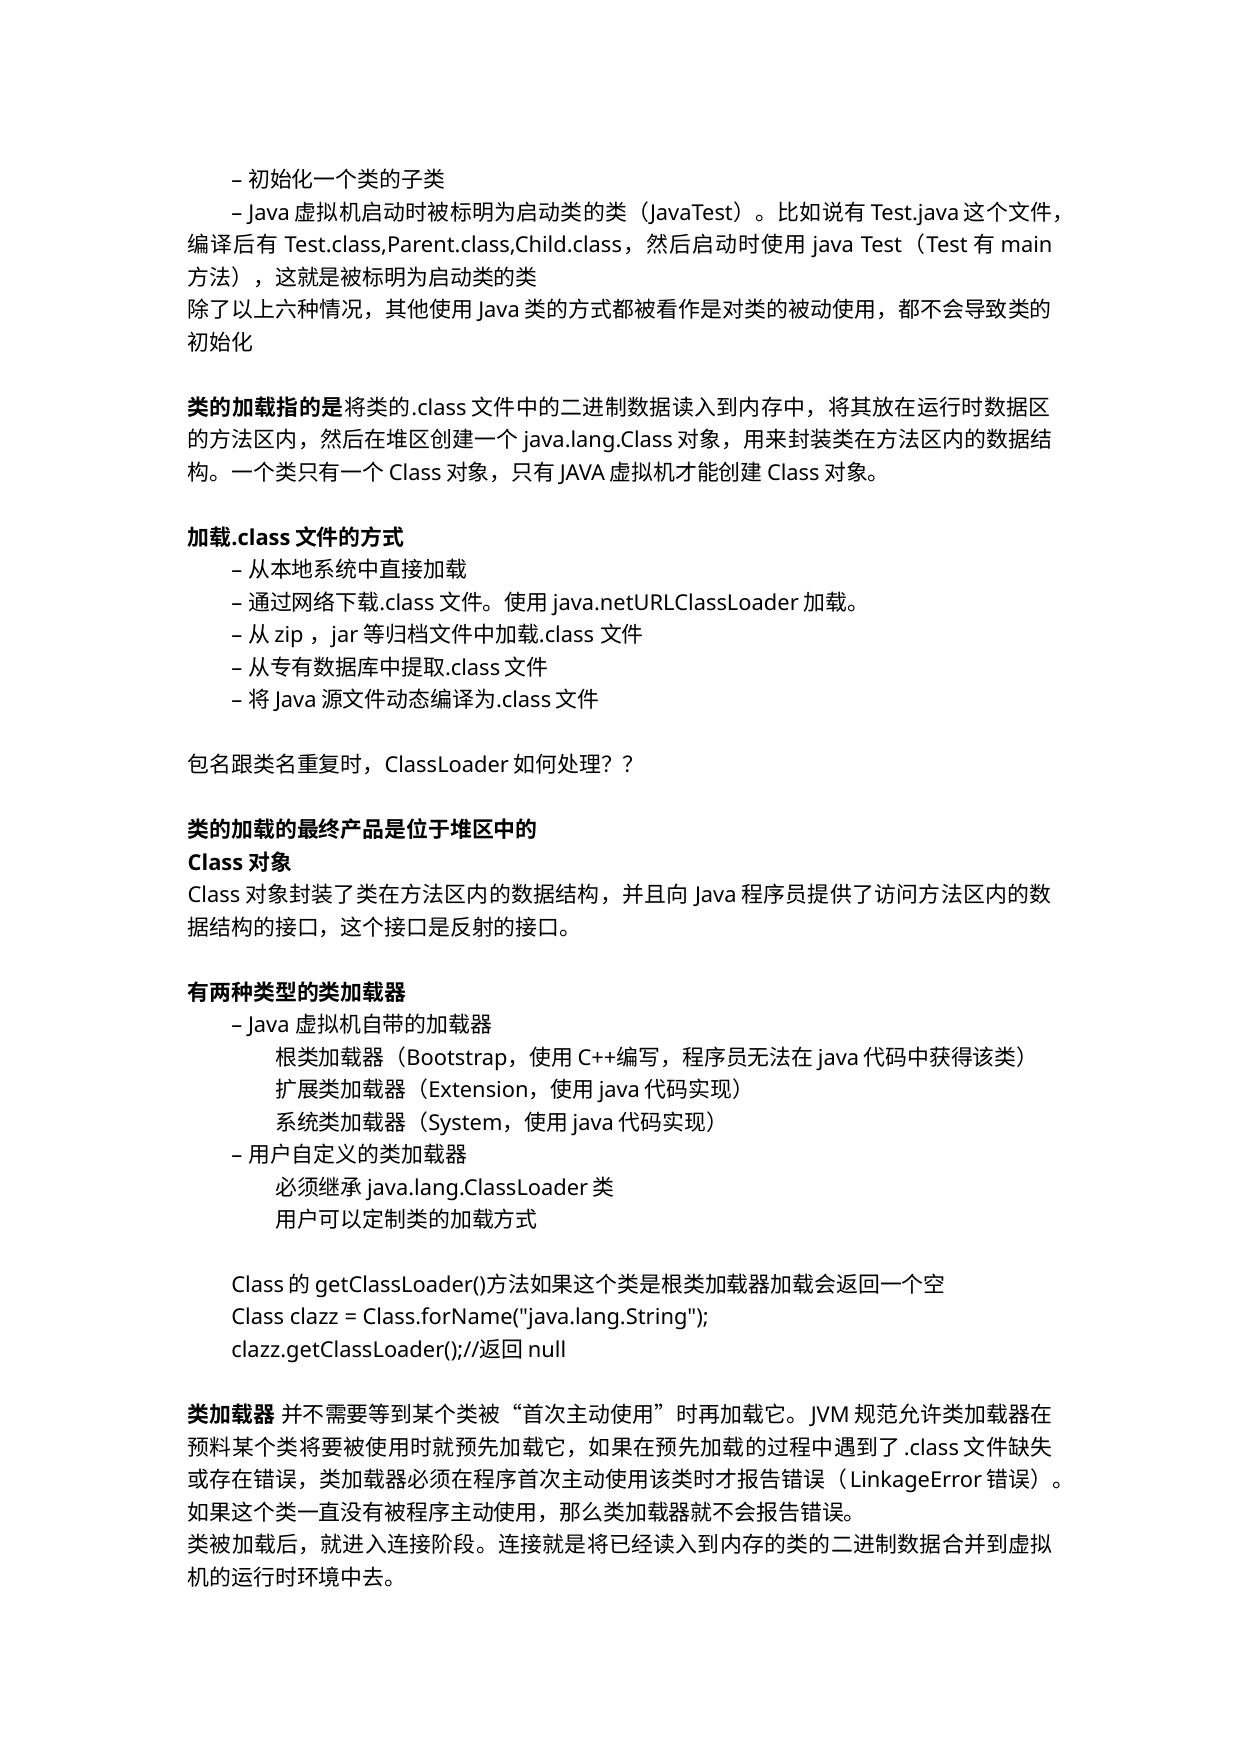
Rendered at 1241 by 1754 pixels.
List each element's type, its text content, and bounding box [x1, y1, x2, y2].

text – 初始化一个类的子类 [187, 162, 1053, 194]
text 扩展类加载器（Extension，使用java代码实现） [187, 1072, 1053, 1104]
text 加载.class文件的方式 [187, 519, 1053, 552]
text 除了以上六种情况，其他使用Java类的方式都被看作是对类的被动使用，都不会导致类的初始化 [187, 292, 1053, 357]
text Class的getClassLoader()方法如果这个类是根类加载器加载会返回一个空 [187, 1267, 1053, 1299]
text 类加载器 并不需要等到某个类被“首次主动使用”时再加载它。JVM规范允许类加载器在预料某个类将要被使用时就预先加载它，如果在预先加载的过程中遇到了.class文件缺失或存在错误，类加载器必须在程序首次主动使用该类时才报告错误（LinkageError错误）。如果这个类一直没有被程序主动使用，那么类加载器就不会报告错误。 [187, 1397, 1053, 1527]
text – 从本地系统中直接加载 [187, 552, 1053, 584]
text 类的加载指的是将类的.class文件中的二进制数据读入到内存中，将其放在运行时数据区的方法区内，然后在堆区创建一个java.lang.Class对象，用来封装类在方法区内的数据结构。一个类只有一个Class对象，只有JAVA虚拟机才能创建Class对象。 [187, 389, 1053, 487]
text – 用户自定义的类加载器 [187, 1137, 1053, 1169]
text 包名跟类名重复时，ClassLoader如何处理？？ [187, 747, 1053, 779]
text – 从zip ，jar 等归档文件中加载.class 文件 [187, 617, 1053, 649]
text 有两种类型的类加载器 [187, 974, 1053, 1007]
text 类被加载后，就进入连接阶段。连接就是将已经读入到内存的类的二进制数据合并到虚拟机的运行时环境中去。 [187, 1527, 1053, 1592]
text – Java 虚拟机自带的加载器 [187, 1007, 1053, 1039]
text 根类加载器（Bootstrap，使用C++编写，程序员无法在java代码中获得该类） [187, 1039, 1053, 1072]
text – 将 Java源文件动态编译为.class文件 [187, 682, 1053, 714]
text Class对象封装了类在方法区内的数据结构，并且向Java程序员提供了访问方法区内的数据结构的接口，这个接口是反射的接口。 [187, 877, 1053, 942]
text 系统类加载器（System，使用java代码实现） [187, 1104, 1053, 1137]
text – 通过网络下载.class文件。使用java.netURLClassLoader加载。 [187, 584, 1053, 617]
text Class 对象 [187, 844, 1053, 877]
text clazz.getClassLoader();//返回null [187, 1332, 1053, 1364]
text 用户可以定制类的加载方式 [187, 1202, 1053, 1234]
text 必须继承java.lang.ClassLoader类 [187, 1169, 1053, 1202]
text – Java虚拟机启动时被标明为启动类的类（JavaTest）。比如说有Test.java这个文件，编译后有Test.class,Parent.class,Child.class，然后启动时使用java Test（Test有main方法），这就是被标明为启动类的类 [187, 194, 1053, 292]
text Class clazz = Class.forName("java.lang.String"); [187, 1299, 1053, 1332]
text – 从专有数据库中提取.class文件 [187, 649, 1053, 682]
text 类的加载的最终产品是位于堆区中的 [187, 812, 1053, 844]
